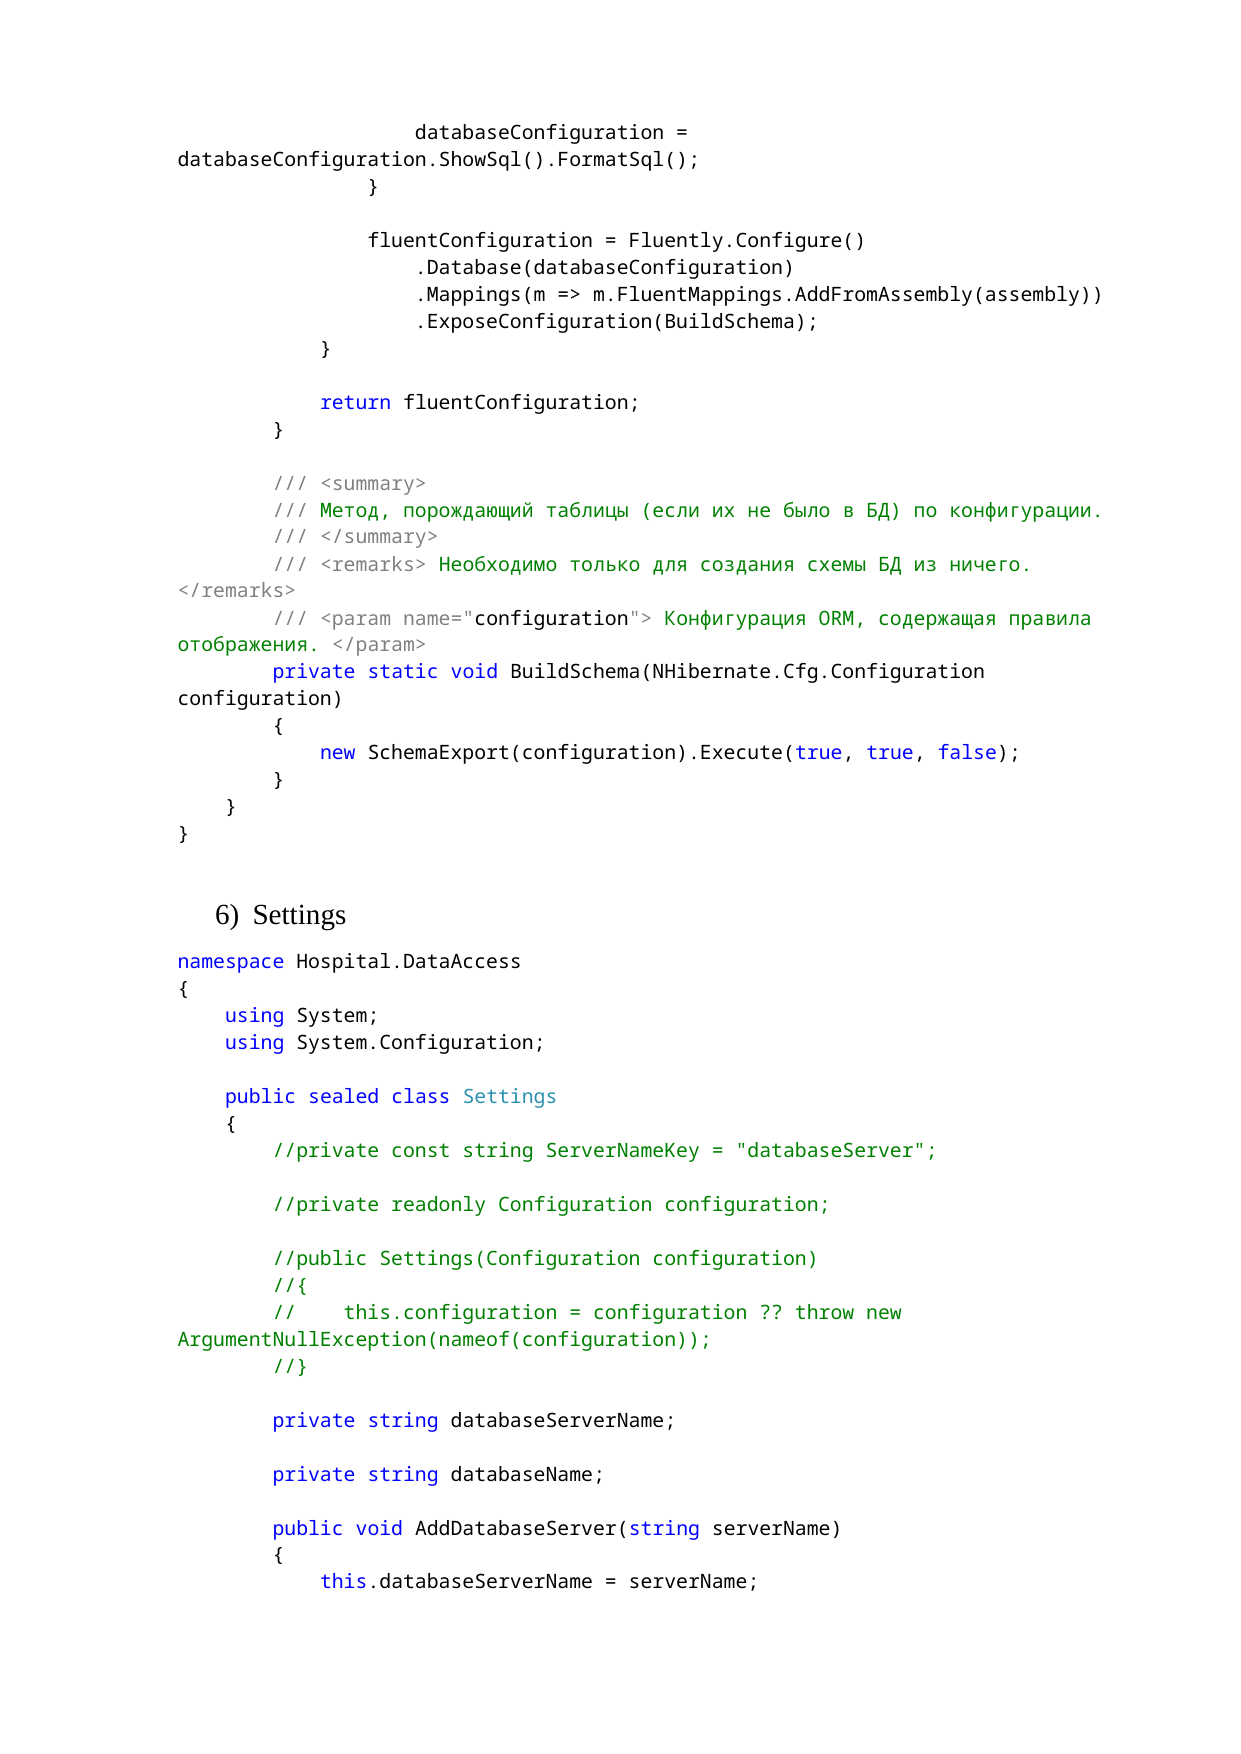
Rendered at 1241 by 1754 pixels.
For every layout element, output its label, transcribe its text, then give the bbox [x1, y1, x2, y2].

text } [177, 766, 1152, 793]
text new SchemaExport(configuration).Execute(true, true, false); [177, 739, 1152, 766]
text /// <param name="configuration"> Конфигурация ORM, содержащая правила отображения. </param> [177, 604, 1152, 658]
text //private const string ServerNameKey = "databaseServer"; [177, 1136, 1152, 1163]
text } [177, 415, 1152, 442]
text //private readonly Configuration configuration; [177, 1190, 1152, 1217]
text /// Метод, порождающий таблицы (если их не было в БД) по конфигурации. [177, 496, 1152, 523]
text public sealed class Settings [177, 1082, 1152, 1109]
text .Mappings(m => m.FluentMappings.AddFromAssembly(assembly)) [177, 280, 1152, 307]
text //} [177, 1352, 1152, 1379]
text { [177, 1541, 1152, 1568]
text .Database(databaseConfiguration) [177, 253, 1152, 280]
text } [177, 819, 1152, 847]
text { [177, 1109, 1152, 1136]
text using System; [177, 1001, 1152, 1028]
text } [177, 334, 1152, 361]
text databaseConfiguration = databaseConfiguration.ShowSql().FormatSql(); [177, 118, 1152, 172]
text namespace Hospital.DataAccess [177, 947, 1152, 974]
text private string databaseName; [177, 1460, 1152, 1487]
text /// <summary> [177, 469, 1152, 496]
text } [177, 793, 1152, 819]
text { [177, 712, 1152, 739]
text this.databaseServerName = serverName; [177, 1568, 1152, 1595]
text return fluentConfiguration; [177, 388, 1152, 415]
text private static void BuildSchema(NHibernate.Cfg.Configuration configuration) [177, 658, 1152, 712]
text //{ [177, 1271, 1152, 1298]
text } [177, 172, 1152, 199]
text .ExposeConfiguration(BuildSchema); [177, 307, 1152, 334]
text fluentConfiguration = Fluently.Configure() [177, 226, 1152, 253]
text // this.configuration = configuration ?? throw new ArgumentNullException(nameof(configuration)); [177, 1298, 1152, 1352]
text /// </summary> [177, 523, 1152, 550]
list Settings [215, 897, 1152, 930]
text /// <remarks> Необходимо только для создания схемы БД из ничего. </remarks> [177, 550, 1152, 604]
text { [177, 974, 1152, 1001]
text //public Settings(Configuration configuration) [177, 1244, 1152, 1271]
text private string databaseServerName; [177, 1406, 1152, 1433]
text using System.Configuration; [177, 1028, 1152, 1055]
text public void AddDatabaseServer(string serverName) [177, 1514, 1152, 1541]
